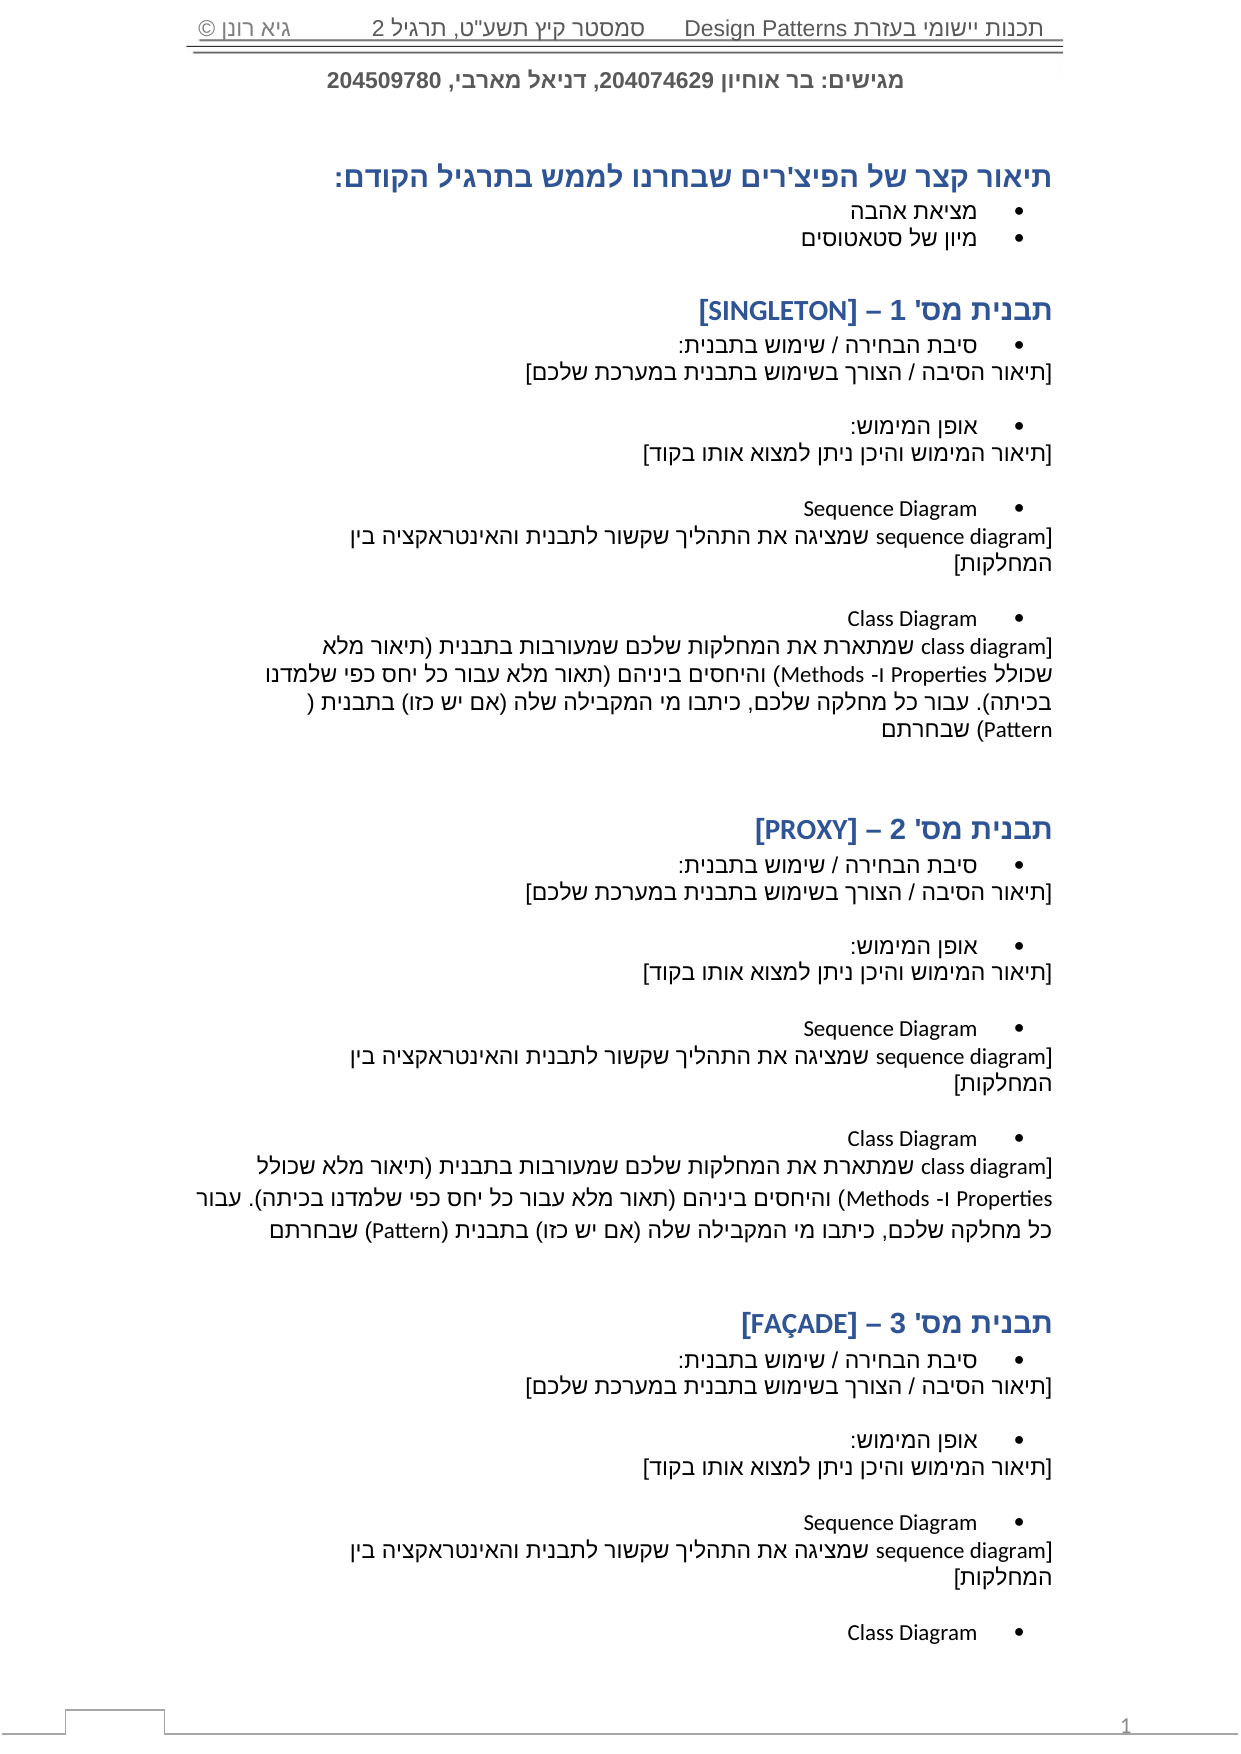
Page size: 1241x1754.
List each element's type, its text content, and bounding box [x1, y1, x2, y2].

subtitle תיאור קצר של הפיצ'רים שבחרנו לממש בתרגיל הקודם: [187, 160, 1053, 193]
list Class Diagram [187, 604, 1015, 632]
subtitle תבנית מס' 1 – [SINGLETON] [187, 292, 1053, 327]
list אופן המימוש: [187, 933, 1015, 959]
subtitle תבנית מס' 2 – [PROXY] [187, 811, 1053, 847]
text [תיאור המימוש והיכן ניתן למצוא אותו בקוד] [262, 1454, 1053, 1480]
text [תיאור הסיבה / הצורך בשימוש בתבנית במערכת שלכם] [262, 879, 1053, 933]
list Class Diagram [187, 1618, 1015, 1646]
text [תיאור המימוש והיכן ניתן למצוא אותו בקוד] [262, 959, 1053, 986]
text [sequence diagram שמציגה את התהליך שקשור לתבנית והאינטראקציה בין המחלקות] [262, 1536, 1053, 1590]
list Sequence Diagram [187, 1014, 1015, 1042]
list Class Diagram [187, 1124, 1015, 1152]
text [sequence diagram שמציגה את התהליך שקשור לתבנית והאינטראקציה בין המחלקות] [262, 522, 1053, 576]
list אופן המימוש: [187, 1427, 1015, 1454]
list מיון של סטאטוסים [143, 225, 1015, 251]
picture [186, 0, 1064, 104]
text [תיאור הסיבה / הצורך בשימוש בתבנית במערכת שלכם] [262, 1373, 1053, 1427]
list סיבת הבחירה / שימוש בתבנית: [187, 852, 1015, 879]
text [sequence diagram שמציגה את התהליך שקשור לתבנית והאינטראקציה בין המחלקות] [262, 1042, 1053, 1096]
list Sequence Diagram [187, 1508, 1015, 1536]
text [תיאור הסיבה / הצורך בשימוש בתבנית במערכת שלכם] [262, 359, 1053, 413]
list אופן המימוש: [187, 413, 1015, 439]
list Sequence Diagram [187, 494, 1015, 522]
text [תיאור המימוש והיכן ניתן למצוא אותו בקוד] [262, 439, 1053, 466]
list סיבת הבחירה / שימוש בתבנית: [187, 1347, 1015, 1373]
subtitle תבנית מס' 3 – [FAÇADE] [187, 1306, 1053, 1341]
list מציאת אהבה [187, 198, 1015, 225]
list סיבת הבחירה / שימוש בתבנית: [187, 332, 1015, 359]
